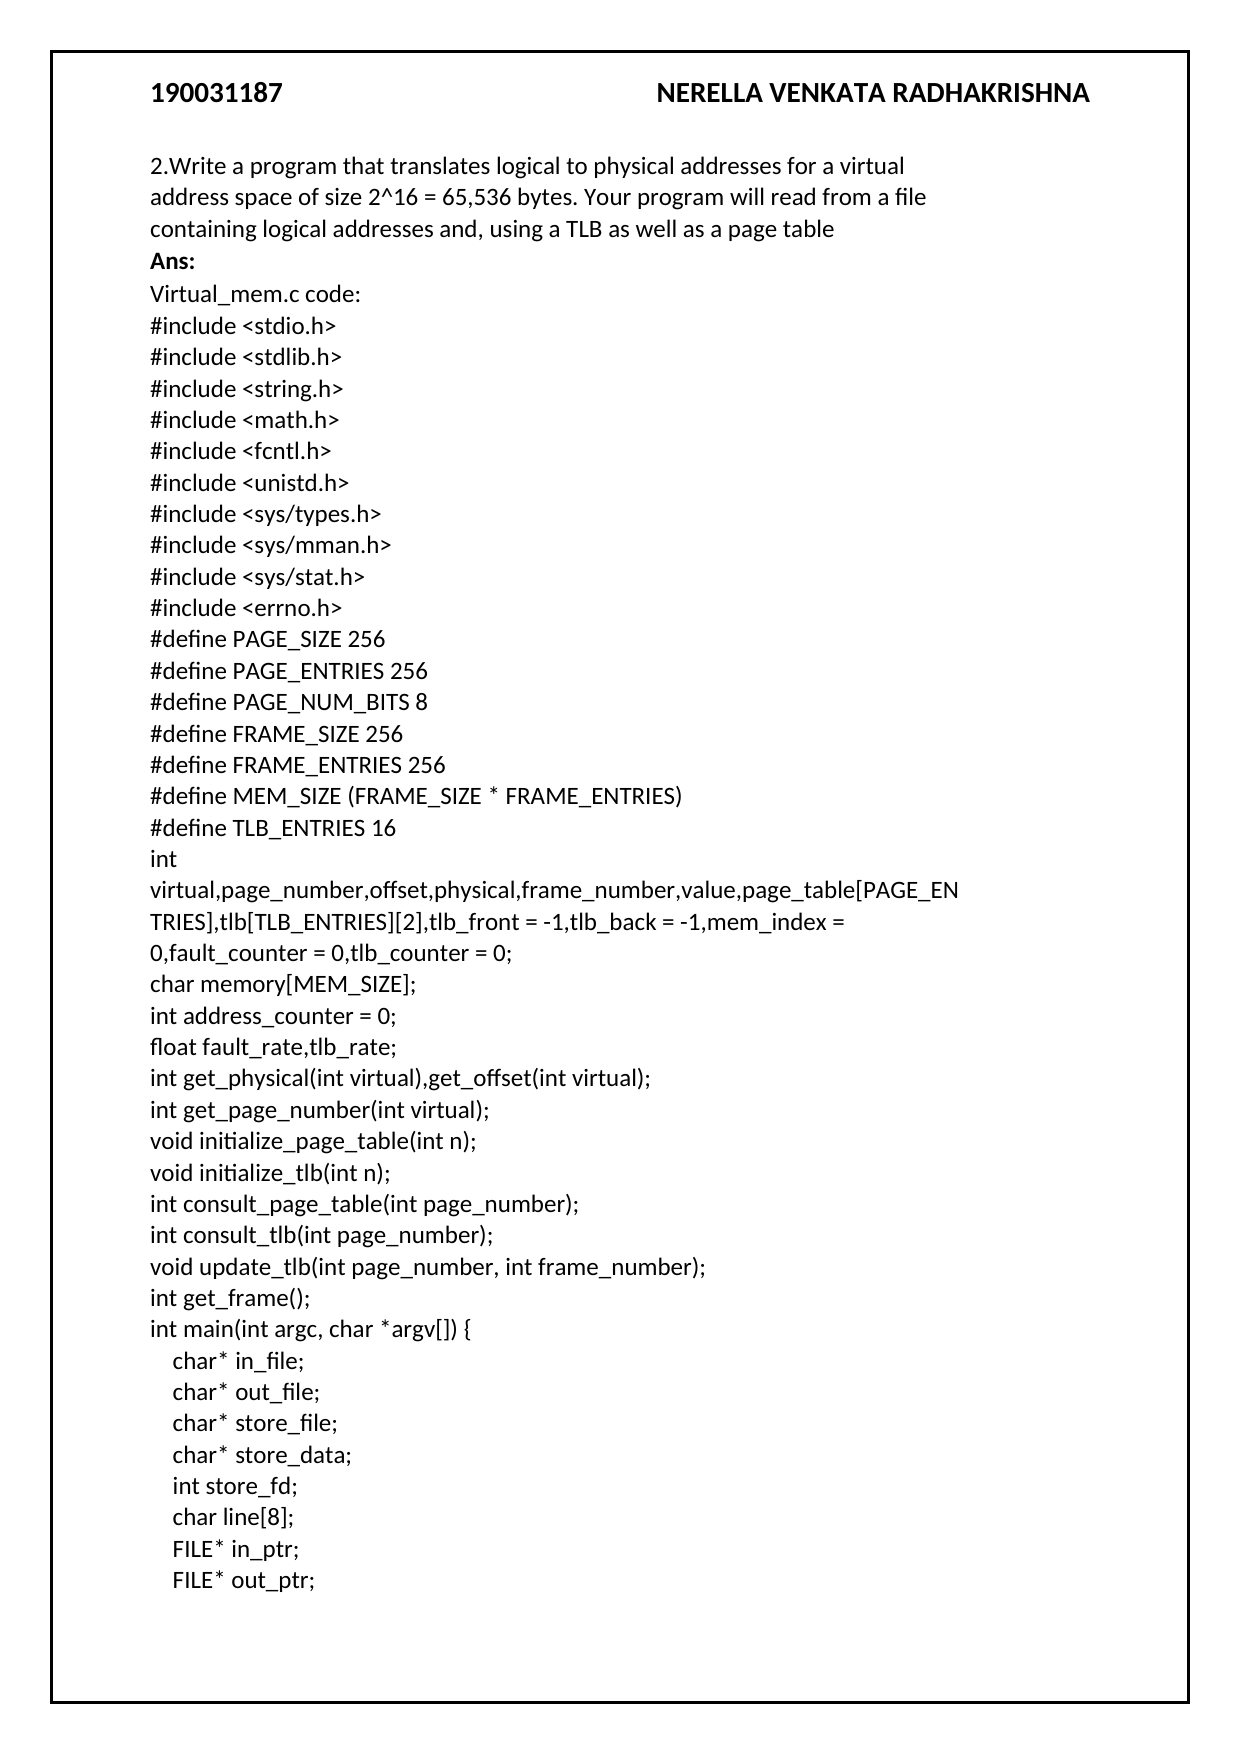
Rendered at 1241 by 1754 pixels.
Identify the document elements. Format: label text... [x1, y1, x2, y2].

text 2.Write a program that translates logical to physical addresses for a virtual address space of size 2^16 = 65,536 bytes. Your program will read from a file containing logical addresses and, using a TLB as well as a page table [150, 150, 954, 243]
text int virtual,page_number,offset,physical,frame_number,value,page_table[PAGE_ENTRIES],tlb[TLB_ENTRIES][2],tlb_front = -1,tlb_back = -1,mem_index = 0,fault_counter = 0,tlb_counter = 0; [150, 843, 965, 968]
text char* store_file; [150, 1407, 965, 1438]
text #include <string.h> [150, 373, 965, 403]
text int consult_tlb(int page_number); [150, 1219, 965, 1250]
text char memory[MEM_SIZE]; [150, 968, 965, 999]
text #define PAGE_SIZE 256 [150, 624, 965, 654]
text #include <stdio.h> [150, 310, 965, 341]
text int store_fd; [150, 1470, 965, 1501]
text #include <unistd.h> [150, 467, 965, 497]
text #define FRAME_ENTRIES 256 [150, 749, 965, 779]
text #include <sys/stat.h> [150, 561, 965, 591]
text #include <errno.h> [150, 592, 965, 623]
text void initialize_page_table(int n); [150, 1125, 965, 1156]
text int get_frame(); [150, 1282, 965, 1313]
text FILE* in_ptr; [150, 1533, 965, 1563]
text int address_counter = 0; [150, 1000, 965, 1030]
text float fault_rate,tlb_rate; [150, 1031, 965, 1062]
text void initialize_tlb(int n); [150, 1157, 965, 1187]
text char* out_file; [150, 1376, 965, 1407]
text Virtual_mem.c code: [150, 278, 1090, 308]
text #include <sys/mman.h> [150, 529, 965, 560]
text #include <math.h> [150, 404, 965, 435]
text int get_page_number(int virtual); [150, 1094, 965, 1124]
text int main(int argc, char *argv[]) { [150, 1313, 965, 1344]
text #include <fcntl.h> [150, 436, 965, 466]
text #define PAGE_ENTRIES 256 [150, 655, 965, 686]
text char* store_data; [150, 1439, 965, 1469]
text #include <sys/types.h> [150, 498, 965, 529]
text FILE* out_ptr; [150, 1564, 965, 1595]
text #define MEM_SIZE (FRAME_SIZE * FRAME_ENTRIES) [150, 780, 965, 811]
text #define PAGE_NUM_BITS 8 [150, 686, 965, 717]
text Ans: [150, 246, 1090, 276]
text #include <stdlib.h> [150, 341, 965, 372]
text int consult_page_table(int page_number); [150, 1188, 965, 1218]
text #define TLB_ENTRIES 16 [150, 812, 965, 842]
text char* in_file; [150, 1345, 965, 1375]
text int get_physical(int virtual),get_offset(int virtual); [150, 1063, 965, 1093]
text #define FRAME_SIZE 256 [150, 718, 965, 748]
text char line[8]; [150, 1502, 965, 1532]
text void update_tlb(int page_number, int frame_number); [150, 1251, 965, 1281]
